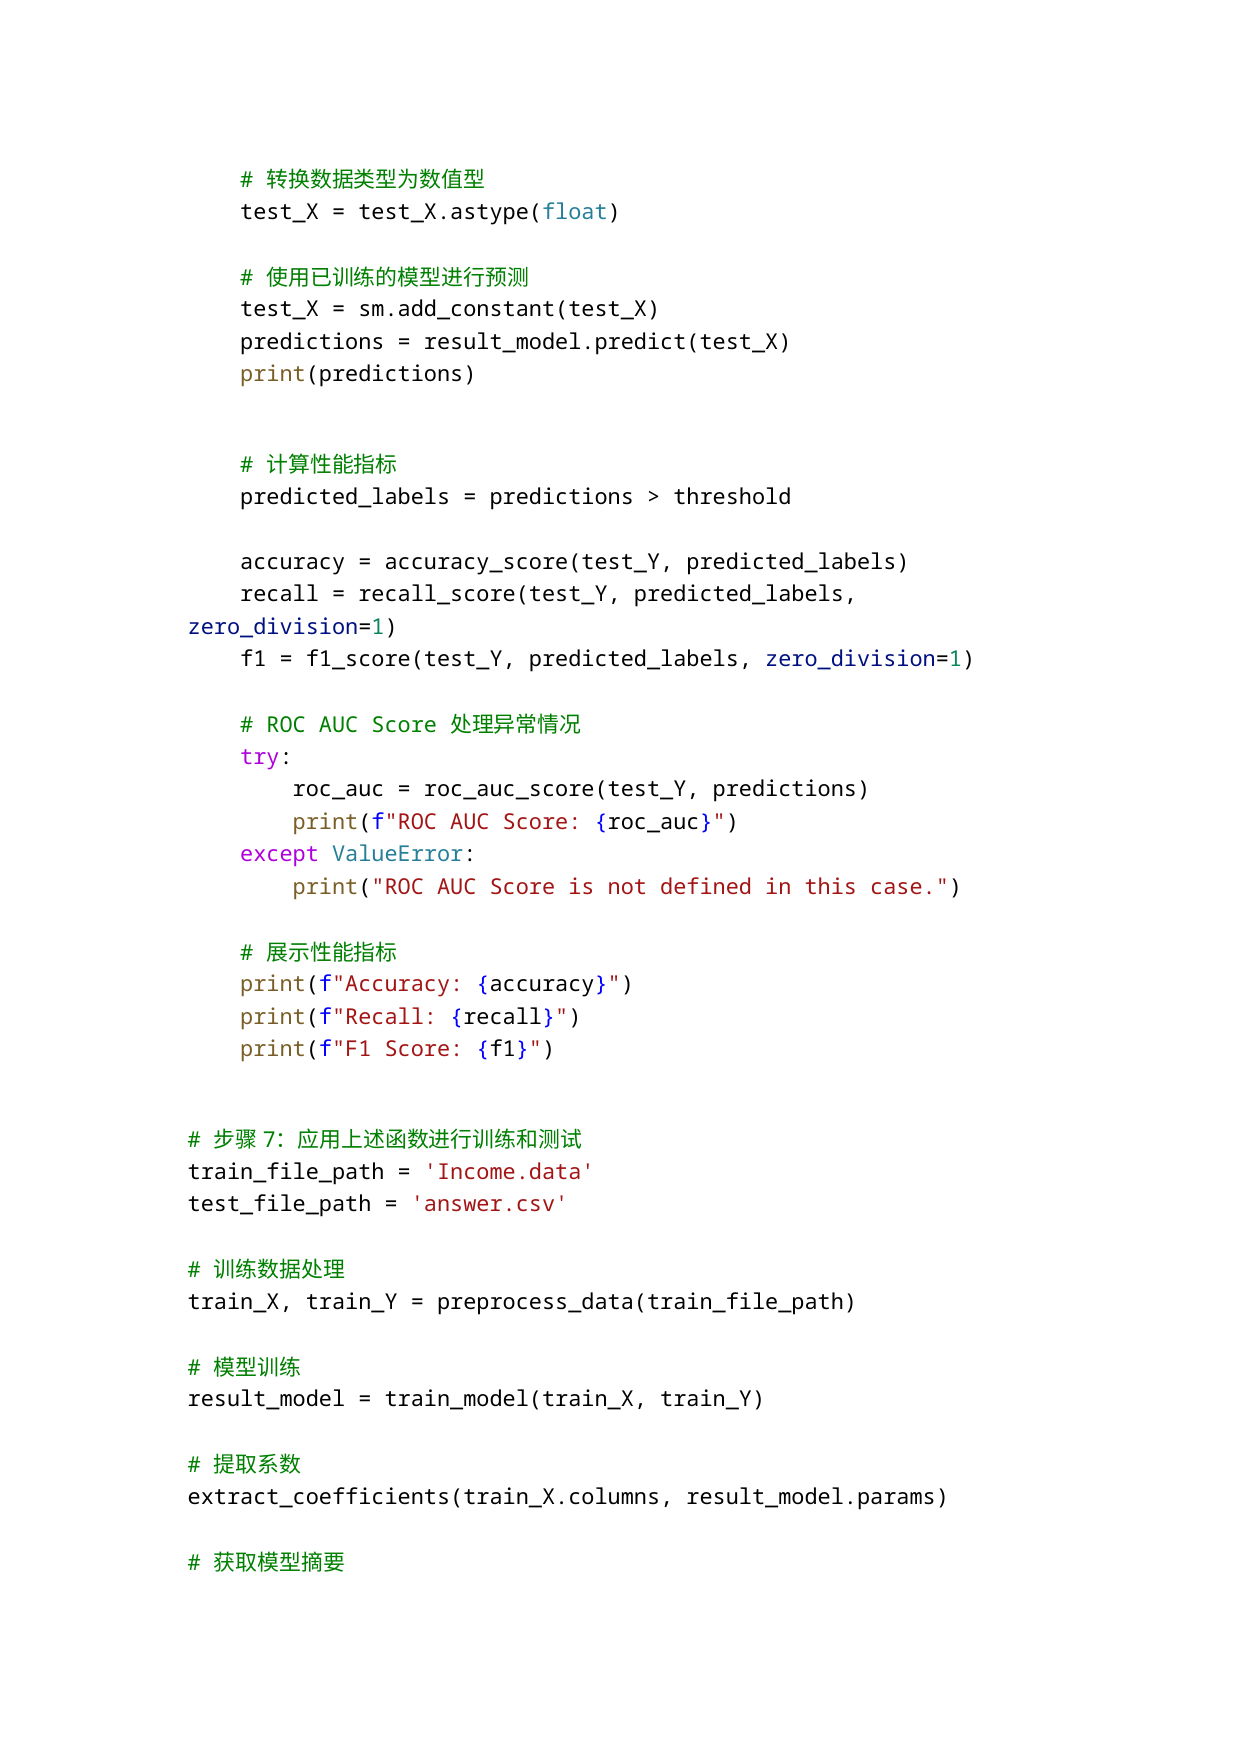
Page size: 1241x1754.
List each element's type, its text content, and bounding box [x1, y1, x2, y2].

text recall = recall_score(test_Y, predicted_labels, zero_division=1) [187, 577, 1053, 642]
text # ROC AUC Score 处理异常情况 [187, 707, 1053, 739]
text try: [187, 739, 1053, 772]
text roc_auc = roc_auc_score(test_Y, predictions) [187, 772, 1053, 804]
text # 计算性能指标 [187, 447, 1053, 479]
text print(f"Recall: {recall}") [187, 999, 1053, 1032]
text # 步骤 7：应用上述函数进行训练和测试 [187, 1122, 1053, 1154]
text # 训练数据处理 [187, 1252, 1053, 1284]
text print("ROC AUC Score is not defined in this case.") [187, 869, 1053, 902]
text print(f"ROC AUC Score: {roc_auc}") [187, 804, 1053, 837]
text # 转换数据类型为数值型 [187, 162, 1053, 194]
text # 使用已训练的模型进行预测 [187, 259, 1053, 292]
text print(predictions) [187, 357, 1053, 389]
text except ValueError: [187, 837, 1053, 869]
text # 获取模型摘要 [187, 1544, 1053, 1577]
text extract_coefficients(train_X.columns, result_model.params) [187, 1479, 1053, 1512]
text accuracy = accuracy_score(test_Y, predicted_labels) [187, 544, 1053, 577]
text test_file_path = 'answer.csv' [187, 1187, 1053, 1219]
text # 提取系数 [187, 1447, 1053, 1479]
text # 展示性能指标 [187, 934, 1053, 967]
text predictions = result_model.predict(test_X) [187, 324, 1053, 357]
text train_X, train_Y = preprocess_data(train_file_path) [187, 1284, 1053, 1317]
text print(f"F1 Score: {f1}") [187, 1032, 1053, 1064]
text predicted_labels = predictions > threshold [187, 479, 1053, 512]
text result_model = train_model(train_X, train_Y) [187, 1382, 1053, 1414]
text print(f"Accuracy: {accuracy}") [187, 967, 1053, 999]
text train_file_path = 'Income.data' [187, 1154, 1053, 1187]
text test_X = test_X.astype(float) [187, 194, 1053, 227]
text # 模型训练 [187, 1349, 1053, 1382]
text f1 = f1_score(test_Y, predicted_labels, zero_division=1) [187, 642, 1053, 674]
text test_X = sm.add_constant(test_X) [187, 292, 1053, 324]
